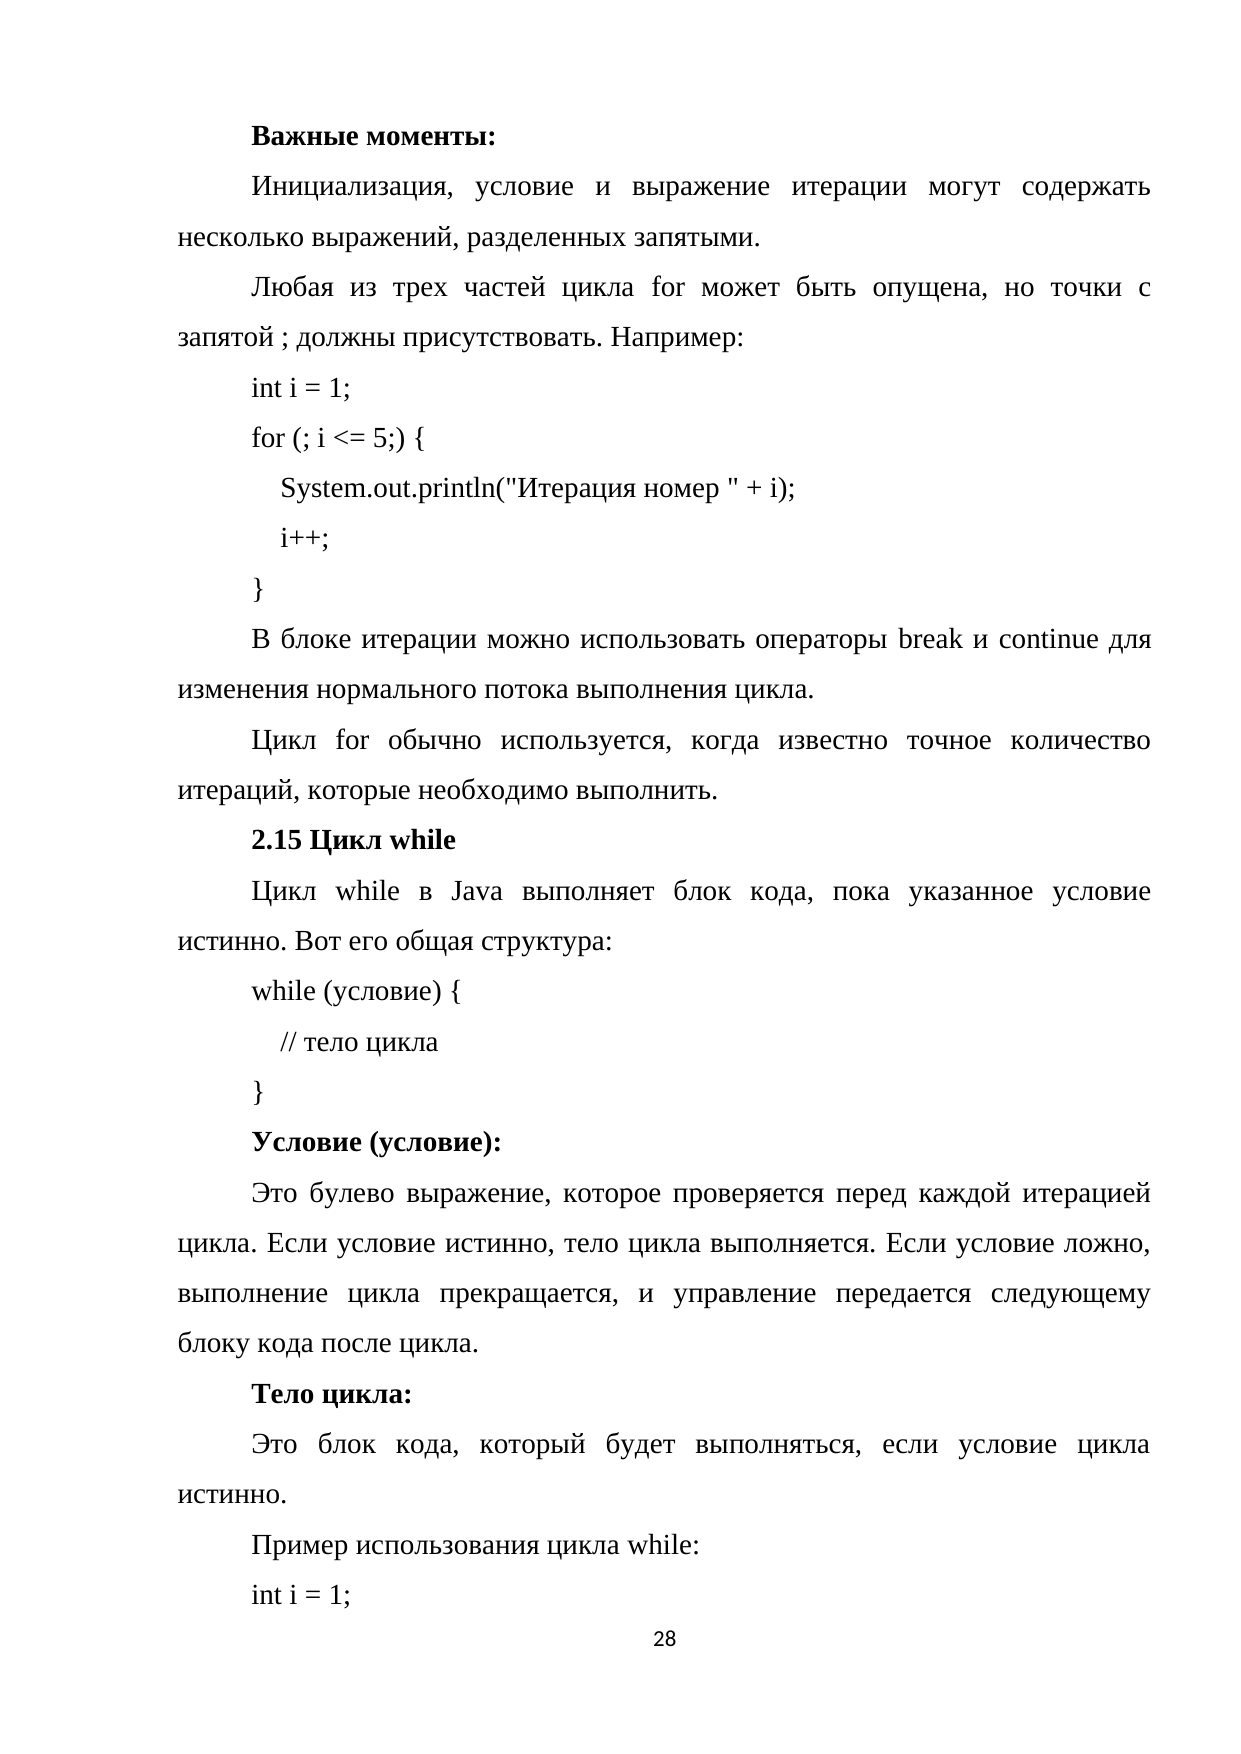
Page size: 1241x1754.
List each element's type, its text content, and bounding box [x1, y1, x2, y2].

text Это булево выражение, которое проверяется перед каждой итерацией цикла. Если условие истинно, тело цикла выполняется. Если условие ложно, выполнение цикла прекращается, и управление передается следующему блоку кода после цикла. [177, 1175, 1152, 1359]
text Тело цикла: [177, 1376, 1152, 1409]
text // тело цикла [177, 1024, 1152, 1057]
text } [177, 1074, 1152, 1108]
text Любая из трех частей цикла for может быть опущена, но точки с запятой ; должны присутствовать. Например: [177, 269, 1152, 353]
text while (условие) { [177, 973, 1152, 1007]
text Цикл while в Java выполняет блок кода, пока указанное условие истинно. Вот его общая структура: [177, 873, 1152, 957]
text for (; i <= 5;) { [177, 420, 1152, 453]
text Цикл for обычно используется, когда известно точное количество итераций, которые необходимо выполнить. [177, 722, 1152, 806]
text int i = 1; [177, 370, 1152, 403]
text 2.15 Цикл while [177, 822, 1152, 856]
text Это блок кода, который будет выполняться, если условие цикла истинно. [177, 1426, 1152, 1510]
text В блоке итерации можно использовать операторы break и continue для изменения нормального потока выполнения цикла. [177, 621, 1152, 705]
text Условие (условие): [177, 1124, 1152, 1158]
text } [177, 571, 1152, 604]
text Пример использования цикла while: [177, 1527, 1152, 1560]
text System.out.println("Итерация номер " + i); [177, 470, 1152, 504]
text int i = 1; [177, 1577, 1152, 1611]
text Инициализация, условие и выражение итерации могут содержать несколько выражений, разделенных запятыми. [177, 168, 1152, 252]
text Важные моменты: [177, 118, 1152, 152]
text i++; [177, 521, 1152, 554]
